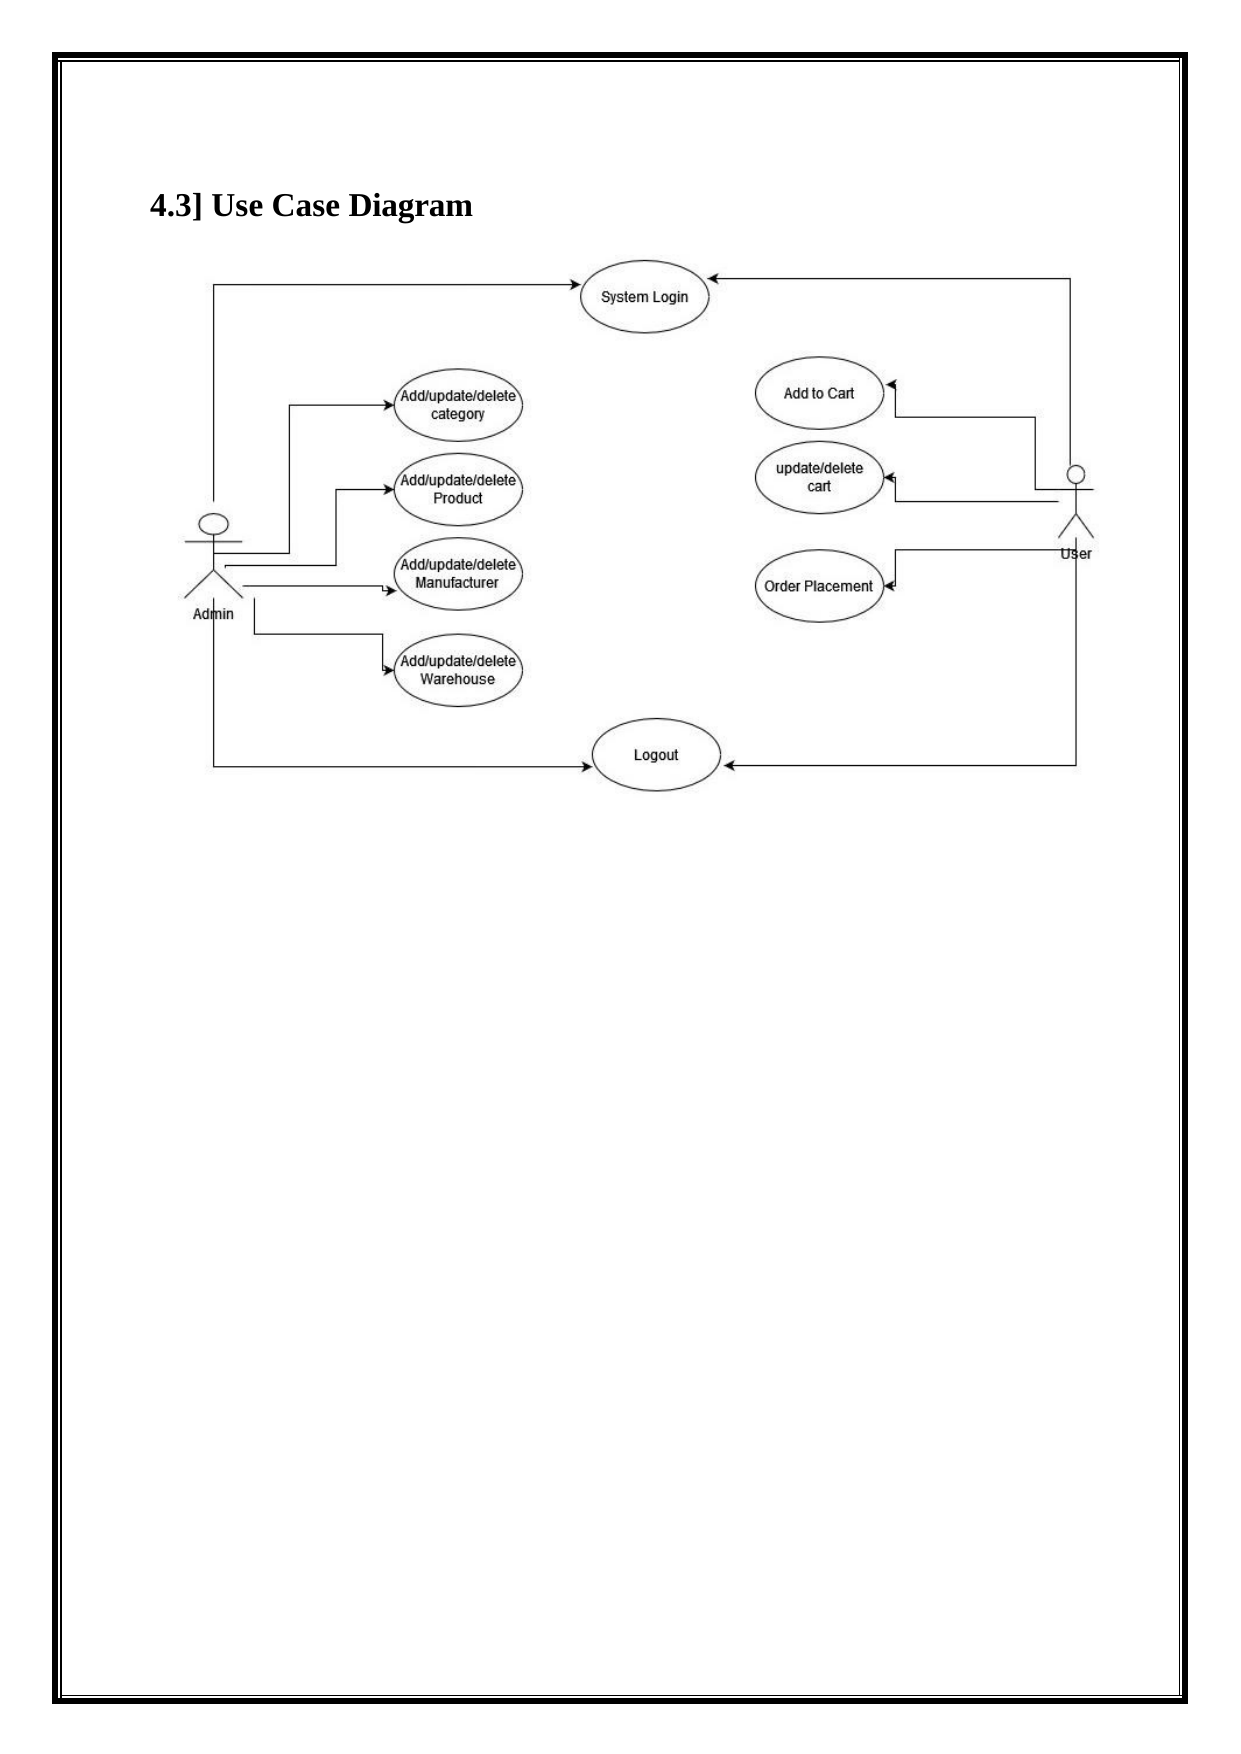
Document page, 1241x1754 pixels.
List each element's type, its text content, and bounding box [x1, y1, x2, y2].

text 4.3] Use Case Diagram [150, 185, 1130, 224]
picture [177, 254, 1100, 800]
